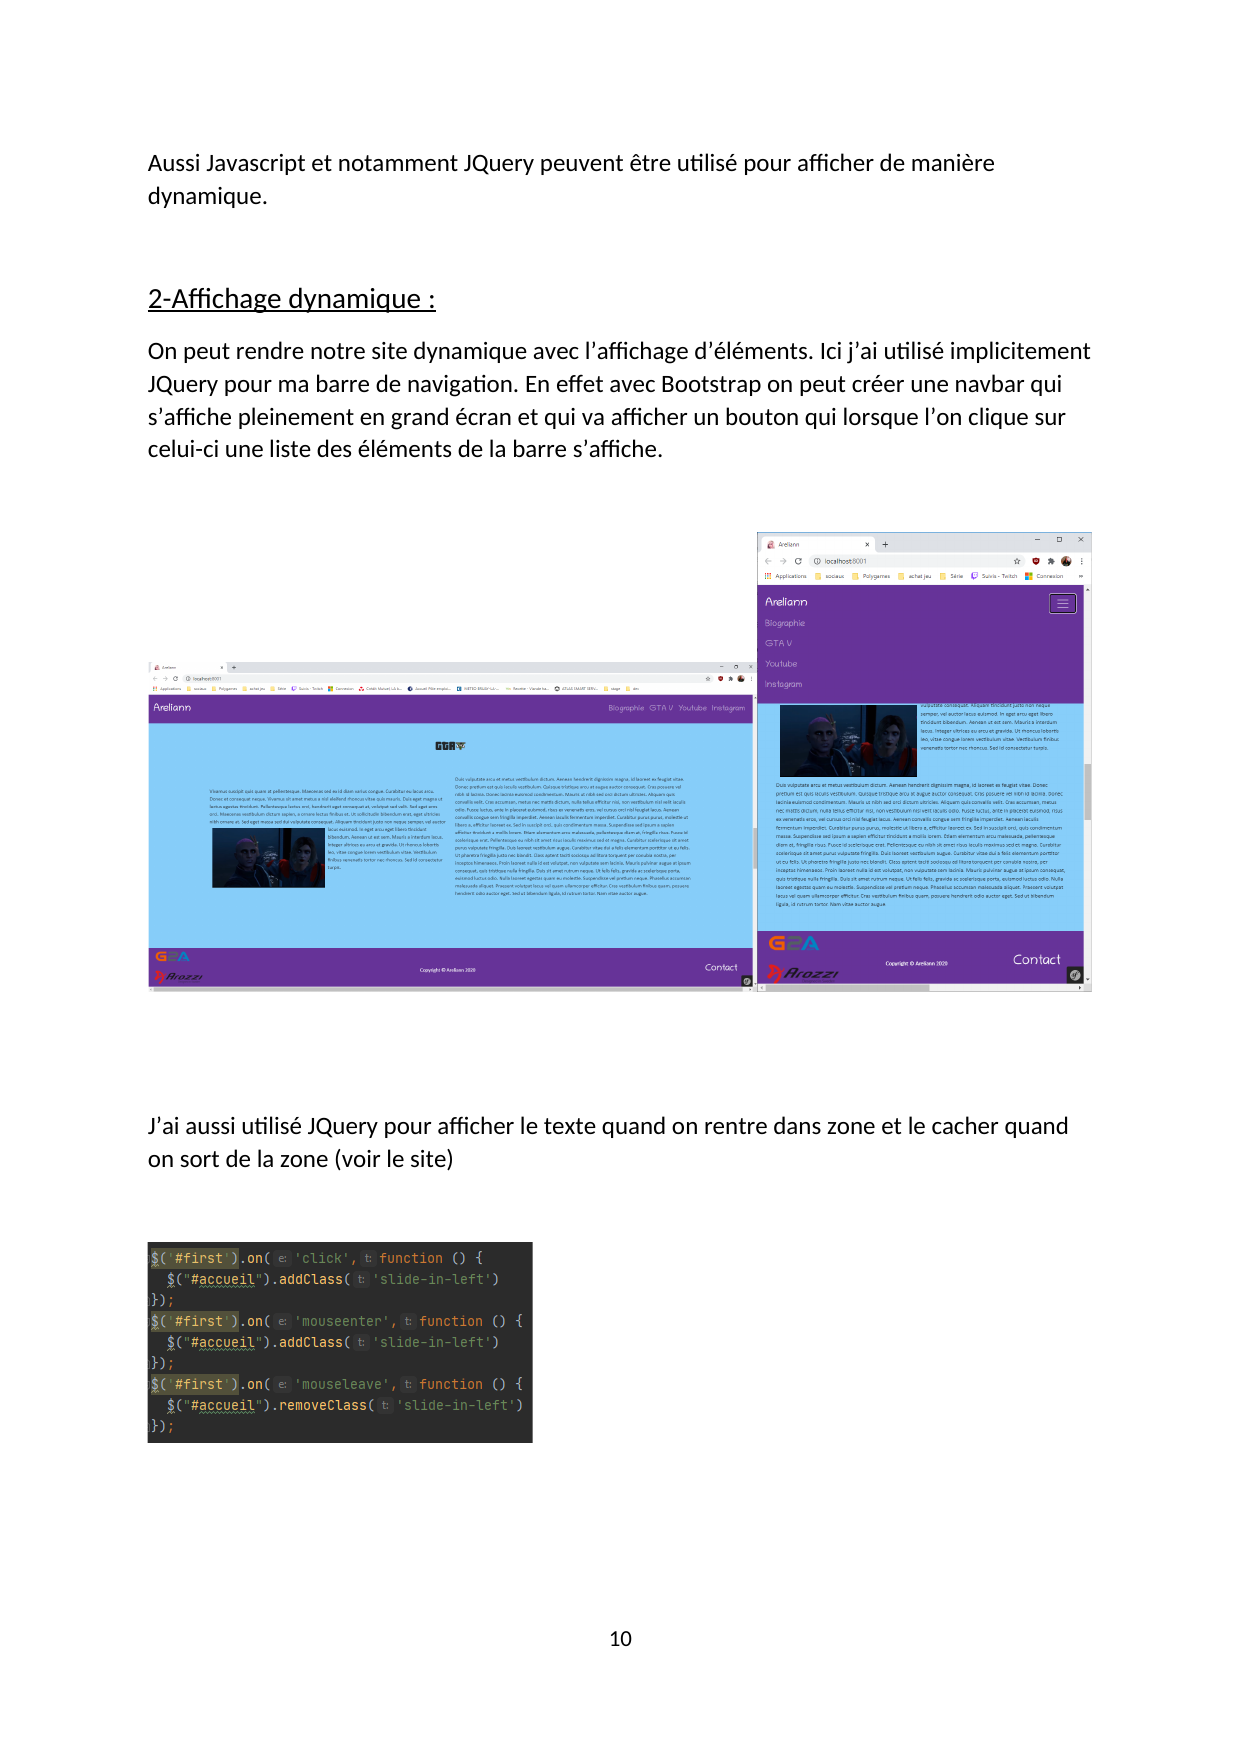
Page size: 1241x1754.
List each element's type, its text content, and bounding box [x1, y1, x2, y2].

text Aussi Javascript et notamment JQuery peuvent être utilisé pour afficher de manière dynamique. [148, 148, 1093, 211]
text On peut rendre notre site dynamique avec l’affichage d’éléments. Ici j’ai utilisé implicitement JQuery pour ma barre de navigation. En effet avec Bootstrap on peut créer une navbar qui s’affiche pleinement en grand écran et qui va afficher un bouton qui lorsque l’on clique sur celui-ci une liste des éléments de la barre s’affiche. [148, 335, 1093, 464]
picture [147, 1242, 533, 1443]
picture [148, 532, 1092, 992]
text J’ai aussi utilisé JQuery pour afficher le texte quand on rentre dans zone et le cacher quand on sort de la zone (voir le site) [148, 1110, 1093, 1173]
text 2-Affichage dynamique : [148, 280, 1093, 315]
